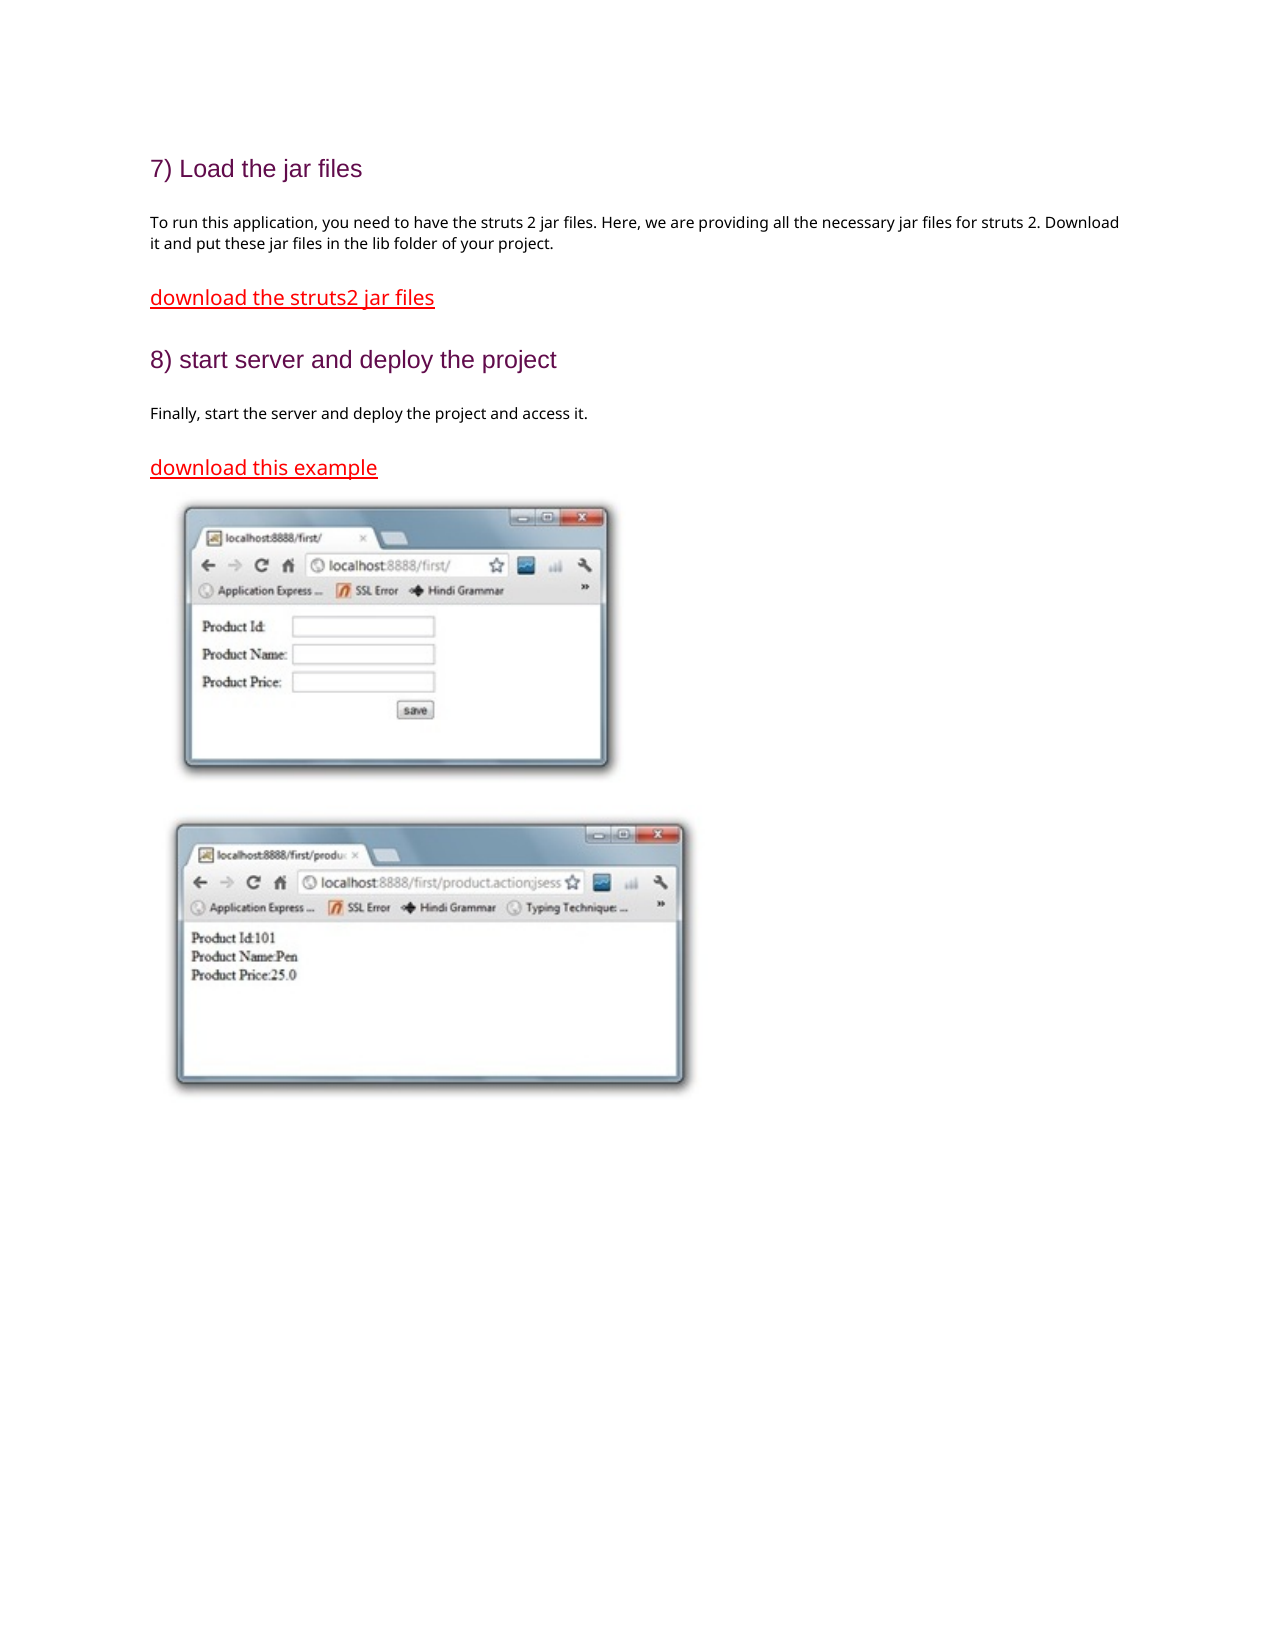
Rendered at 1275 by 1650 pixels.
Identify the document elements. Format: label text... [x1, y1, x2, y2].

text download the struts2 jar files [150, 283, 1125, 312]
text 8) start server and deploy the project [150, 341, 1125, 373]
text 7) Load the jar files [150, 150, 1125, 182]
picture [150, 481, 708, 1103]
text To run this application, you need to have the struts 2 jar files. Here, we are providing all the necessary jar files for struts 2. Download it and put these jar files in the lib folder of your project. [150, 212, 1125, 254]
text download this example [150, 453, 1125, 481]
text Finally, start the server and deploy the project and access it. [150, 403, 1125, 424]
